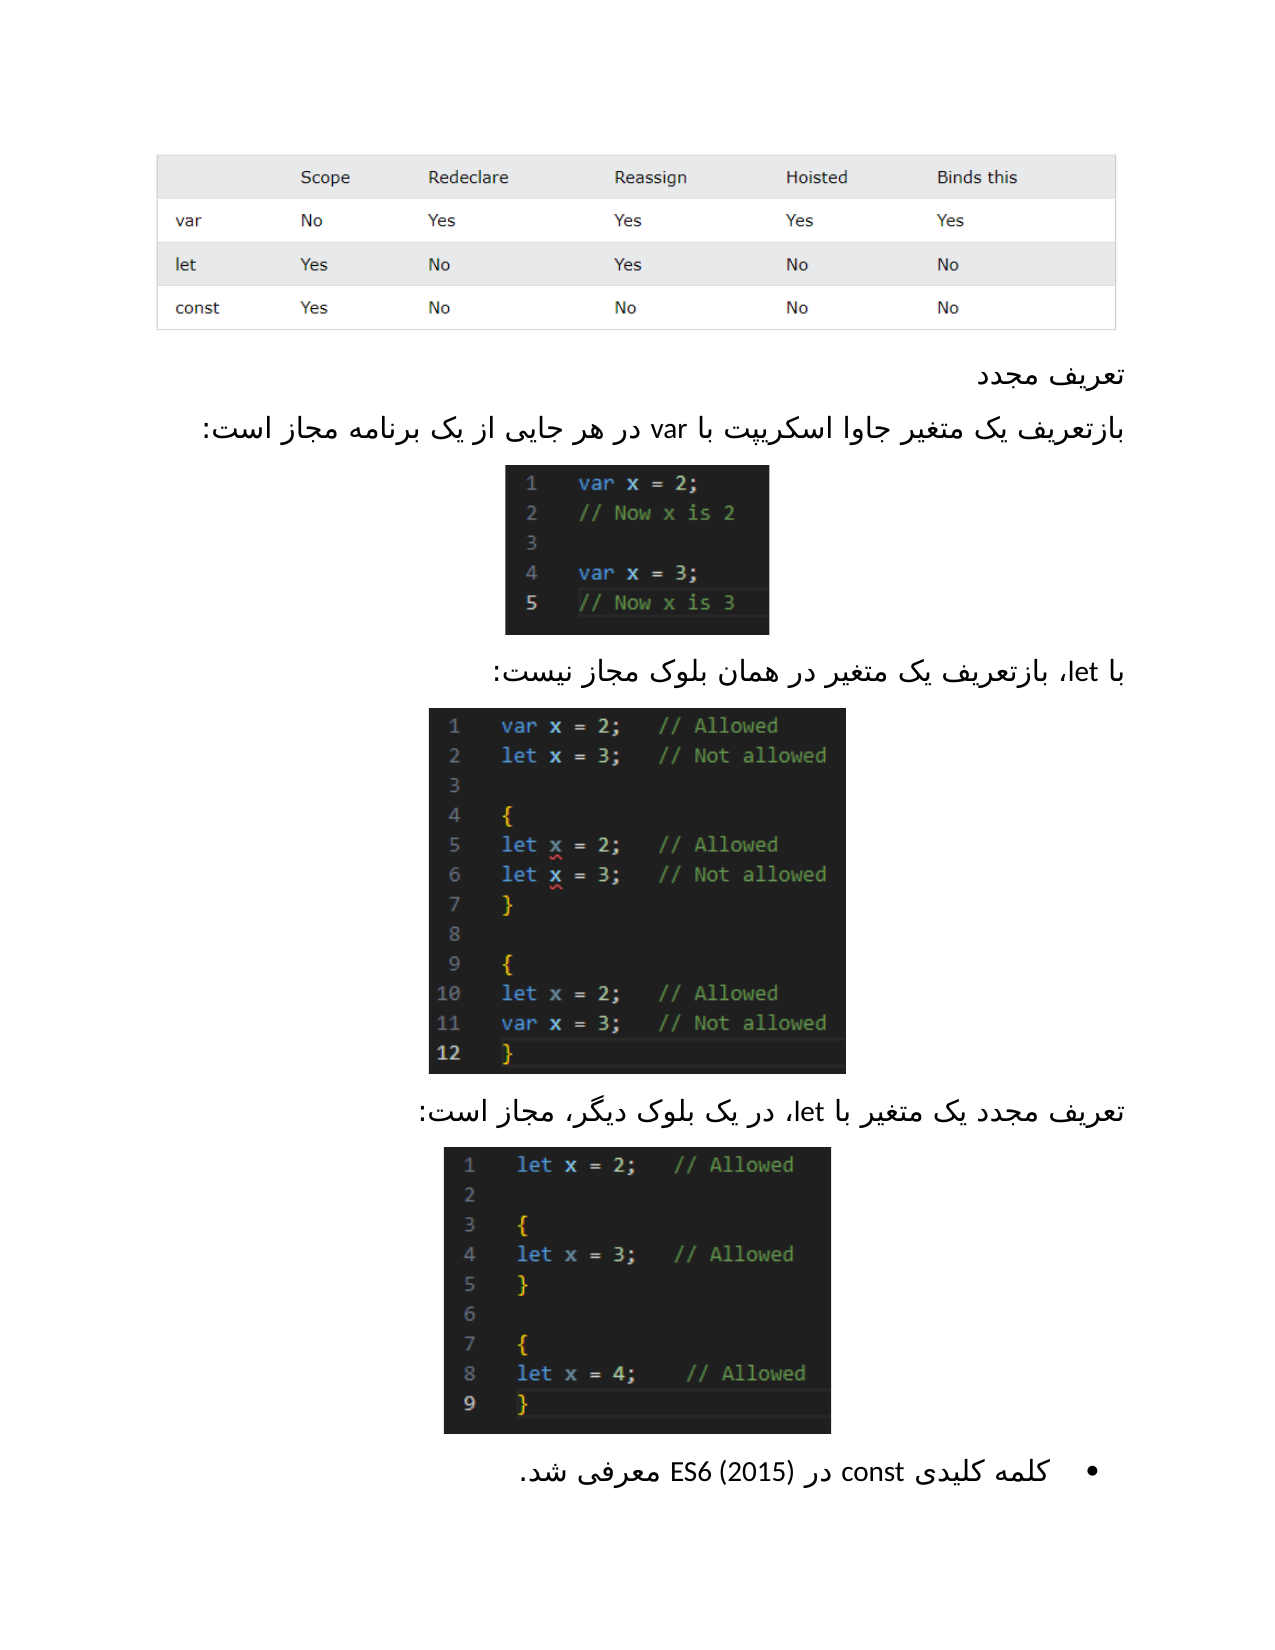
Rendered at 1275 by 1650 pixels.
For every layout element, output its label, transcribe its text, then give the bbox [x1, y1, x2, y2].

picture [428, 708, 846, 1074]
picture [443, 1147, 832, 1434]
picture [150, 150, 1125, 339]
picture [505, 465, 770, 635]
text تعریف مجدد [150, 357, 1125, 391]
text با let، بازتعریف یک متغیر در همان بلوک مجاز نیست: [150, 653, 1125, 689]
list کلمه کلیدی const در ES6 (2015) معرفی شد. [150, 1453, 1087, 1488]
text بازتعریف یک متغیر جاوا اسکریپت با var در هر جایی از یک برنامه مجاز است: [150, 410, 1125, 446]
text تعریف مجدد یک متغیر با let، در یک بلوک دیگر، مجاز است: [150, 1093, 1125, 1128]
